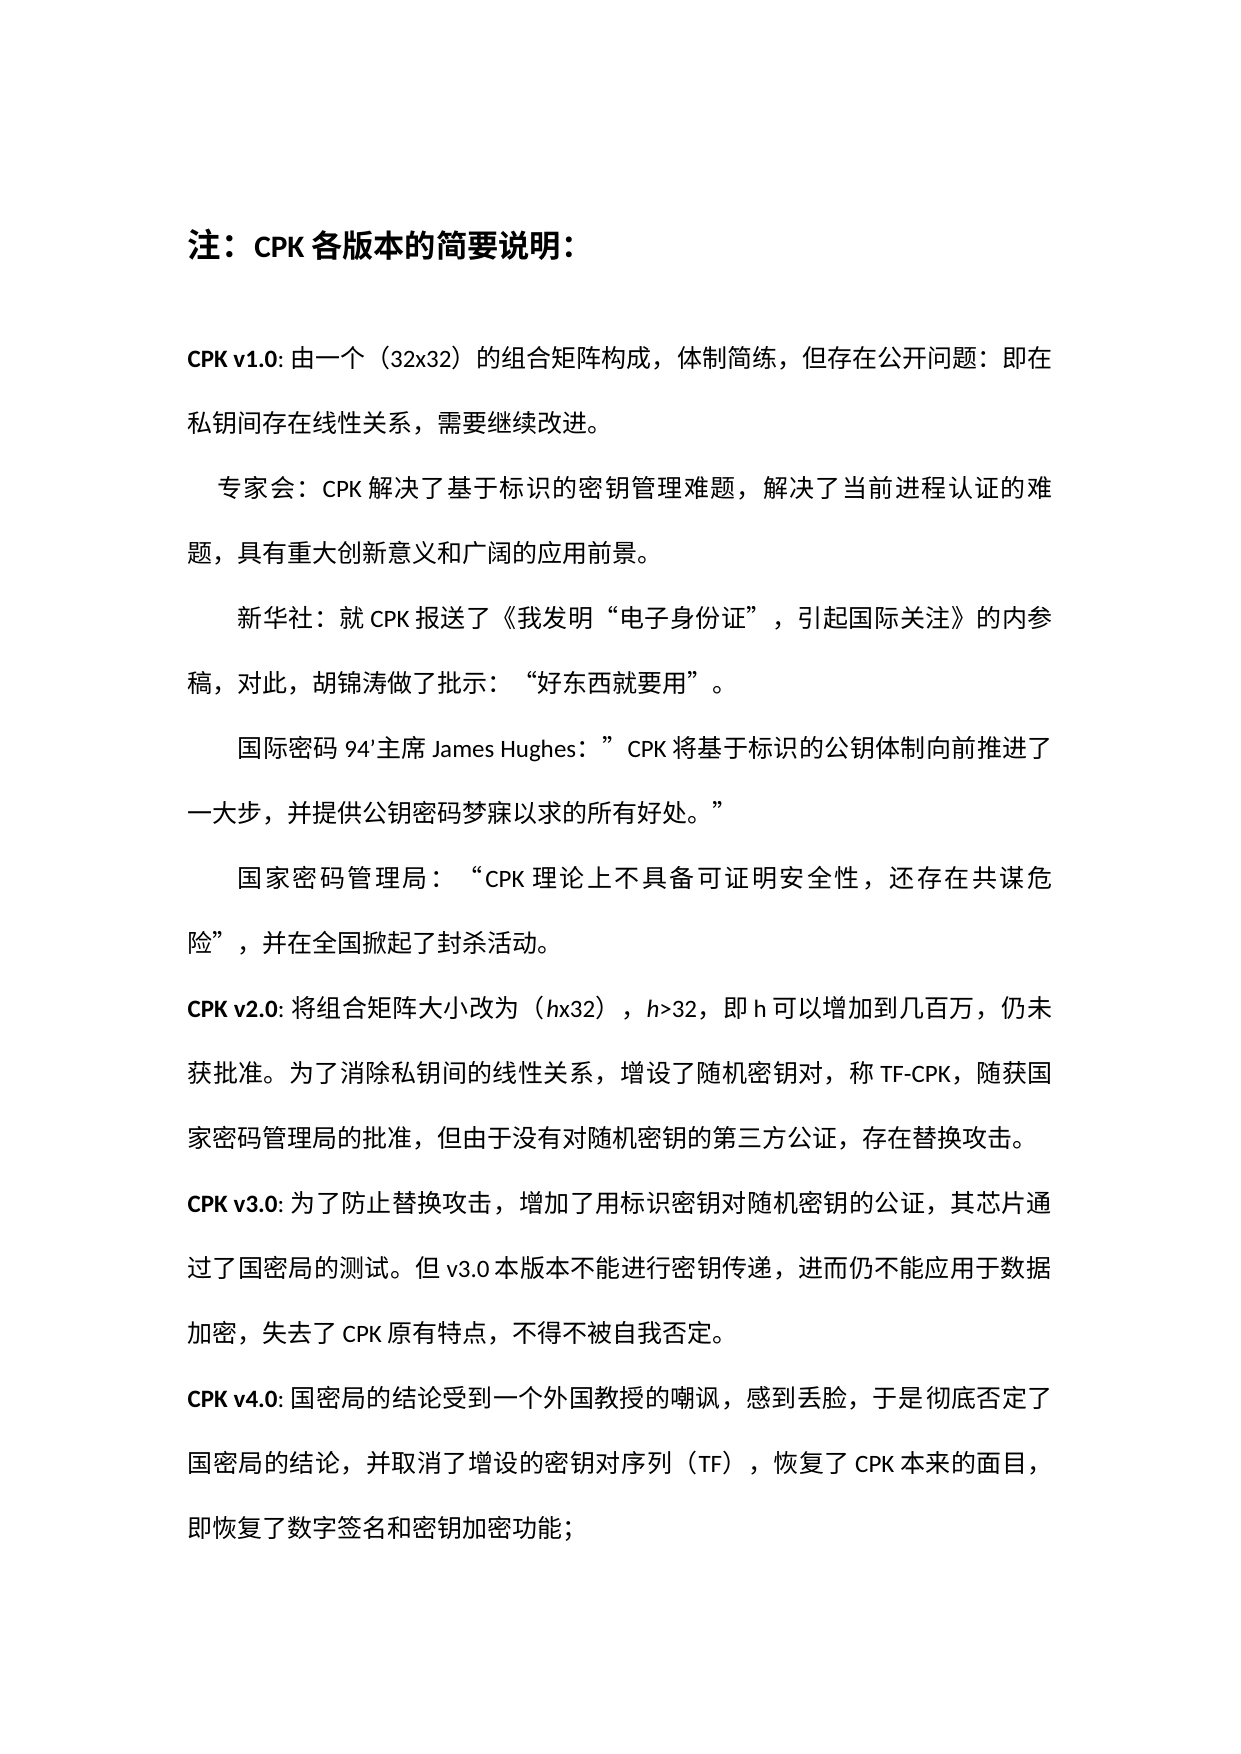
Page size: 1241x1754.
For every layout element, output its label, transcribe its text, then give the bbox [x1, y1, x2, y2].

text 国际密码94’主席James Hughes：”CPK将基于标识的公钥体制向前推进了一大步，并提供公钥密码梦寐以求的所有好处。” [187, 714, 1053, 844]
text 注：CPK各版本的简要说明： [187, 211, 1053, 276]
text CPK v4.0: 国密局的结论受到一个外国教授的嘲讽，感到丢脸，于是彻底否定了国密局的结论，并取消了增设的密钥对序列（TF），恢复了CPK本来的面目，即恢复了数字签名和密钥加密功能； [187, 1364, 1053, 1559]
text CPK v1.0: 由一个（32x32）的组合矩阵构成，体制简练，但存在公开问题：即在私钥间存在线性关系，需要继续改进。 [187, 324, 1053, 454]
text 国家密码管理局：“CPK理论上不具备可证明安全性，还存在共谋危险”，并在全国掀起了封杀活动。 [187, 844, 1053, 974]
text CPK v3.0: 为了防止替换攻击，增加了用标识密钥对随机密钥的公证，其芯片通过了国密局的测试。但v3.0本版本不能进行密钥传递，进而仍不能应用于数据加密，失去了CPK原有特点，不得不被自我否定。 [187, 1169, 1053, 1364]
text 新华社：就CPK报送了《我发明“电子身份证”，引起国际关注》的内参稿，对此，胡锦涛做了批示：“好东西就要用”。 [187, 584, 1053, 714]
text CPK v2.0: 将组合矩阵大小改为（hx32），h>32，即h可以增加到几百万，仍未获批准。为了消除私钥间的线性关系，增设了随机密钥对，称TF-CPK，随获国家密码管理局的批准，但由于没有对随机密钥的第三方公证，存在替换攻击。 [187, 974, 1053, 1169]
text 专家会：CPK解决了基于标识的密钥管理难题，解决了当前进程认证的难题，具有重大创新意义和广阔的应用前景。 [187, 454, 1053, 584]
